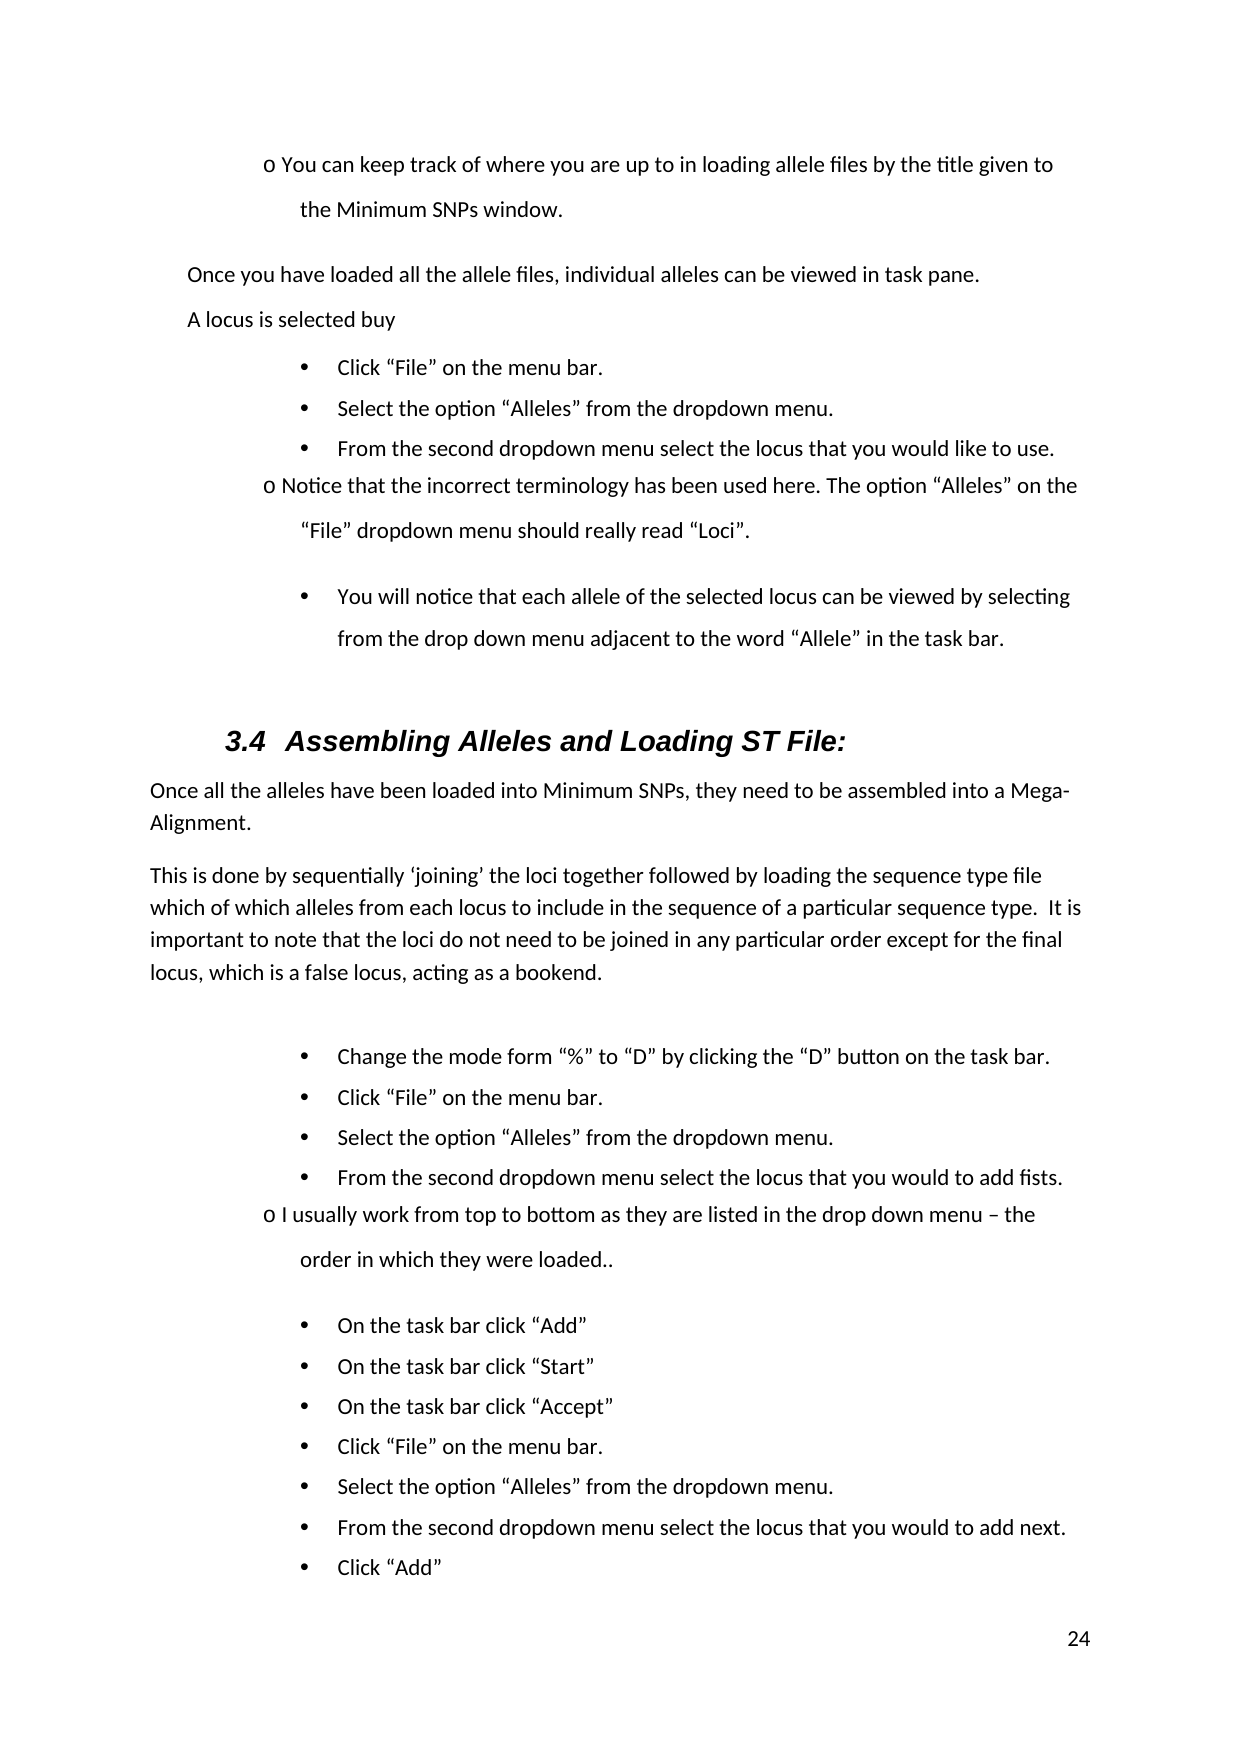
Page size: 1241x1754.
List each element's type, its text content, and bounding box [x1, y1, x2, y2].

list Click “File” on the menu bar. [300, 1431, 1090, 1460]
text A locus is selected buy [187, 305, 1090, 333]
list Select the option “Alleles” from the dropdown menu. [300, 1122, 1090, 1151]
list Select the option “Alleles” from the dropdown menu. [300, 1471, 1090, 1501]
list On the task bar click “Start” [300, 1351, 1090, 1380]
list From the second dropdown menu select the locus that you would to add next. [300, 1511, 1090, 1541]
list Change the mode form “%” to “D” by clicking the “D” button on the task bar. [300, 1041, 1090, 1070]
list From the second dropdown menu select the locus that you would like to use. [300, 433, 1090, 462]
text o You can keep track of where you are up to in loading allele files by the title given to the Minimum SNPs window. [262, 150, 1090, 223]
list You will notice that each allele of the selected locus can be viewed by selecting from the drop down menu adjacent to the word “Allele” in the task bar. [300, 581, 1090, 652]
list Select the option “Alleles” from the dropdown menu. [300, 393, 1090, 422]
list On the task bar click “Add” [300, 1310, 1090, 1339]
text o I usually work from top to bottom as they are listed in the drop down menu – the order in which they were loaded.. [262, 1200, 1090, 1273]
text o Notice that the incorrect terminology has been used here. The option “Alleles” on the “File” dropdown menu should really read “Loci”. [262, 471, 1090, 544]
list Click “Add” [300, 1552, 1090, 1581]
text Once you have loaded all the allele files, individual alleles can be viewed in task pane. [187, 260, 1090, 288]
list On the task bar click “Accept” [300, 1391, 1090, 1420]
text Once all the alleles have been loaded into Minimum SNPs, they need to be assembled into a Mega-Alignment. [150, 776, 1090, 836]
list Assembling Alleles and Loading ST File: [225, 724, 1090, 757]
list Click “File” on the menu bar. [300, 352, 1090, 382]
text This is done by sequentially ‘joining’ the loci together followed by loading the sequence type file which of which alleles from each locus to include in the sequence of a particular sequence type. It is important to note that the loci do not need to be joined in any particular order except for the final locus, which is a false locus, acting as a bookend. [150, 861, 1090, 986]
list Click “File” on the menu bar. [300, 1081, 1090, 1111]
list From the second dropdown menu select the locus that you would to add fists. [300, 1162, 1090, 1191]
